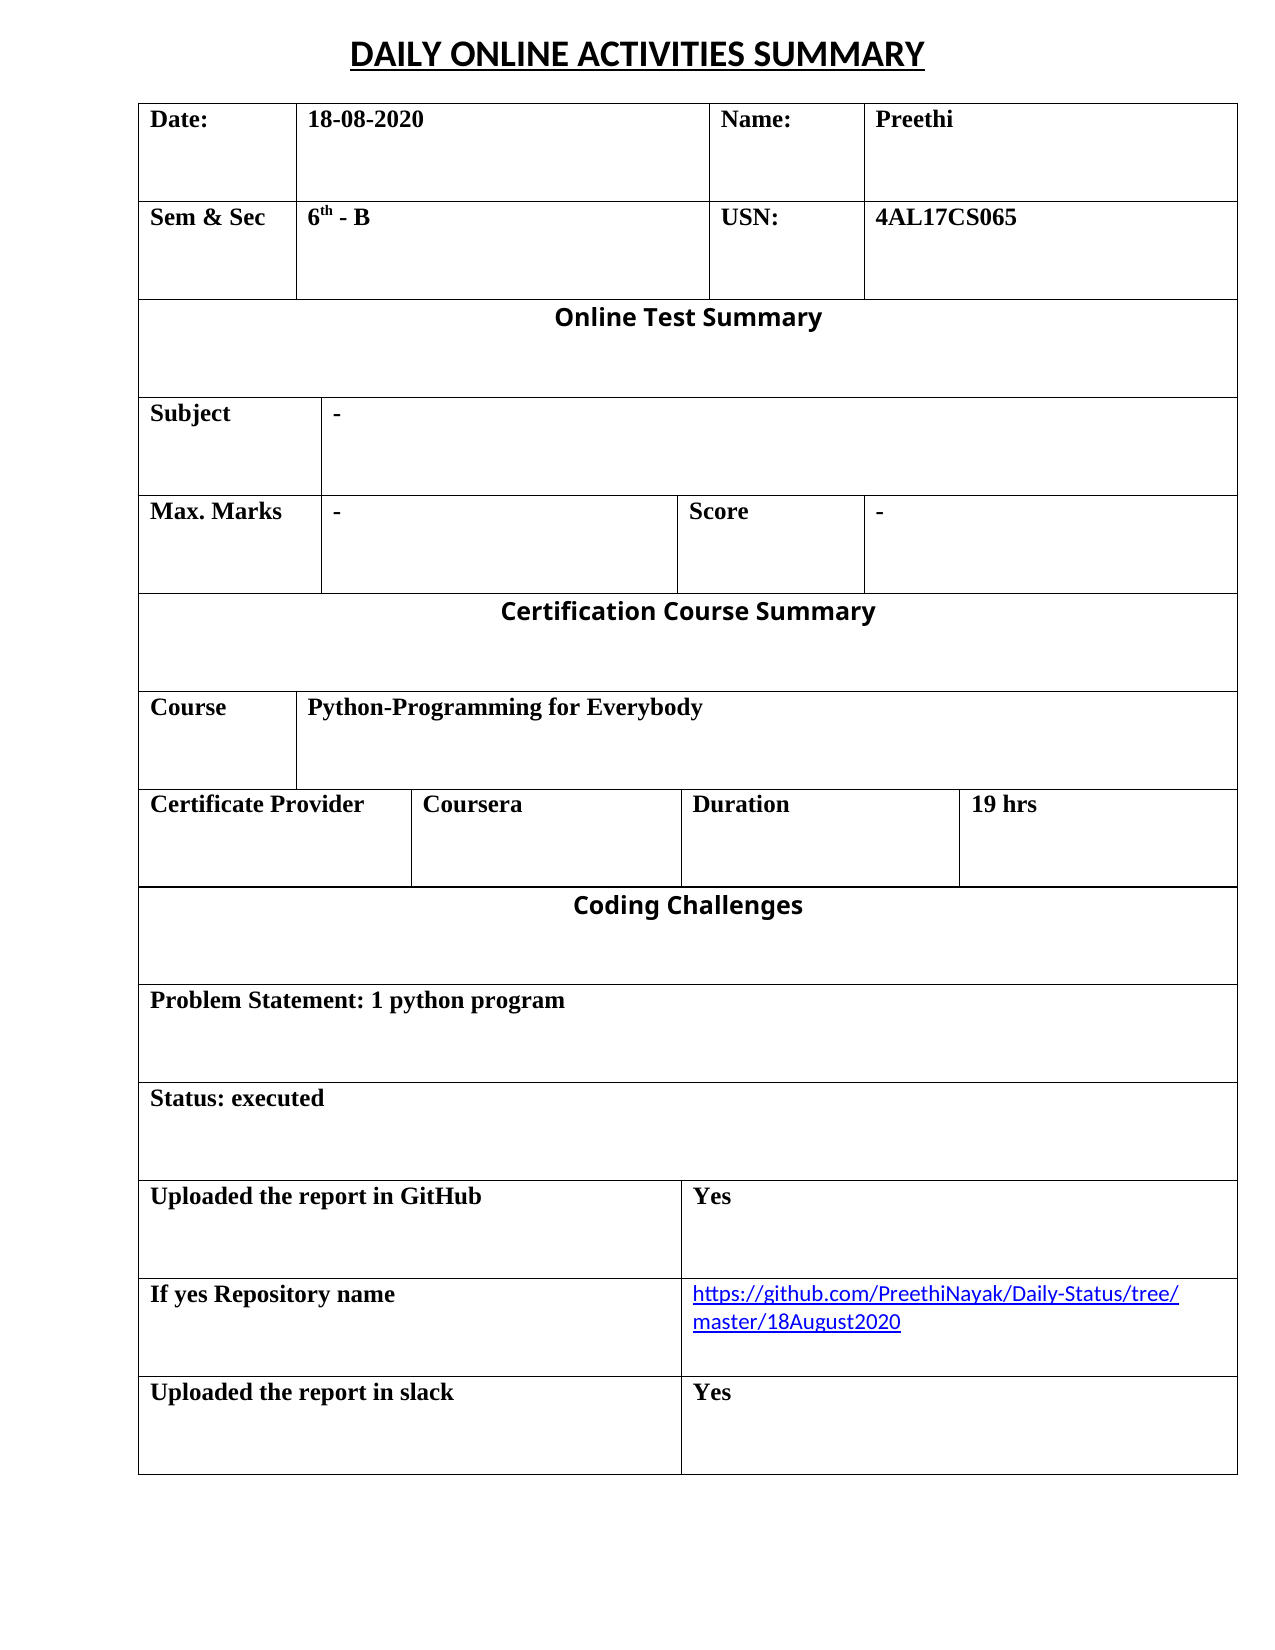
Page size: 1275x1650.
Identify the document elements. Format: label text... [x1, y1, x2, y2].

table_cell Sem & Sec [139, 202, 296, 299]
table_cell - [322, 496, 677, 593]
table_cell Certification Course Summary [139, 594, 1237, 691]
table_cell 6th - B [297, 202, 709, 299]
text DAILY ONLINE ACTIVITIES SUMMARY [150, 29, 1125, 75]
table_cell Problem Statement: 1 python program [139, 985, 1237, 1082]
table_cell 4AL17CS065 [865, 202, 1237, 299]
table_header Date: [139, 104, 296, 201]
table_cell Yes [682, 1377, 1237, 1474]
table_cell Certificate Provider [139, 790, 411, 886]
table_cell Uploaded the report in GitHub [139, 1181, 681, 1278]
table_header Preethi [865, 104, 1237, 201]
table_cell Max. Marks [139, 496, 321, 593]
table_cell Status: executed [139, 1083, 1237, 1180]
table_cell Python-Programming for Everybody [297, 692, 1237, 788]
table_cell - [322, 398, 1237, 495]
table_cell Score [678, 496, 864, 593]
table_cell USN: [710, 202, 864, 299]
table_cell Duration [682, 790, 959, 886]
table_header 18-08-2020 [297, 104, 709, 201]
table_header Name: [710, 104, 864, 201]
table_cell Course [139, 692, 296, 788]
table_cell Subject [139, 398, 321, 495]
table_cell Coding Challenges [139, 888, 1237, 984]
table_cell Online Test Summary [139, 300, 1237, 397]
table_cell Coursera [412, 790, 681, 886]
table_cell - [865, 496, 1237, 593]
table_cell 19 hrs [960, 790, 1237, 886]
table_cell Yes [682, 1181, 1237, 1278]
table_cell Uploaded the report in slack [139, 1377, 681, 1474]
table_cell https://github.com/PreethiNayak/Daily-Status/tree/master/18August2020 [682, 1279, 1237, 1376]
table_cell If yes Repository name [139, 1279, 681, 1376]
